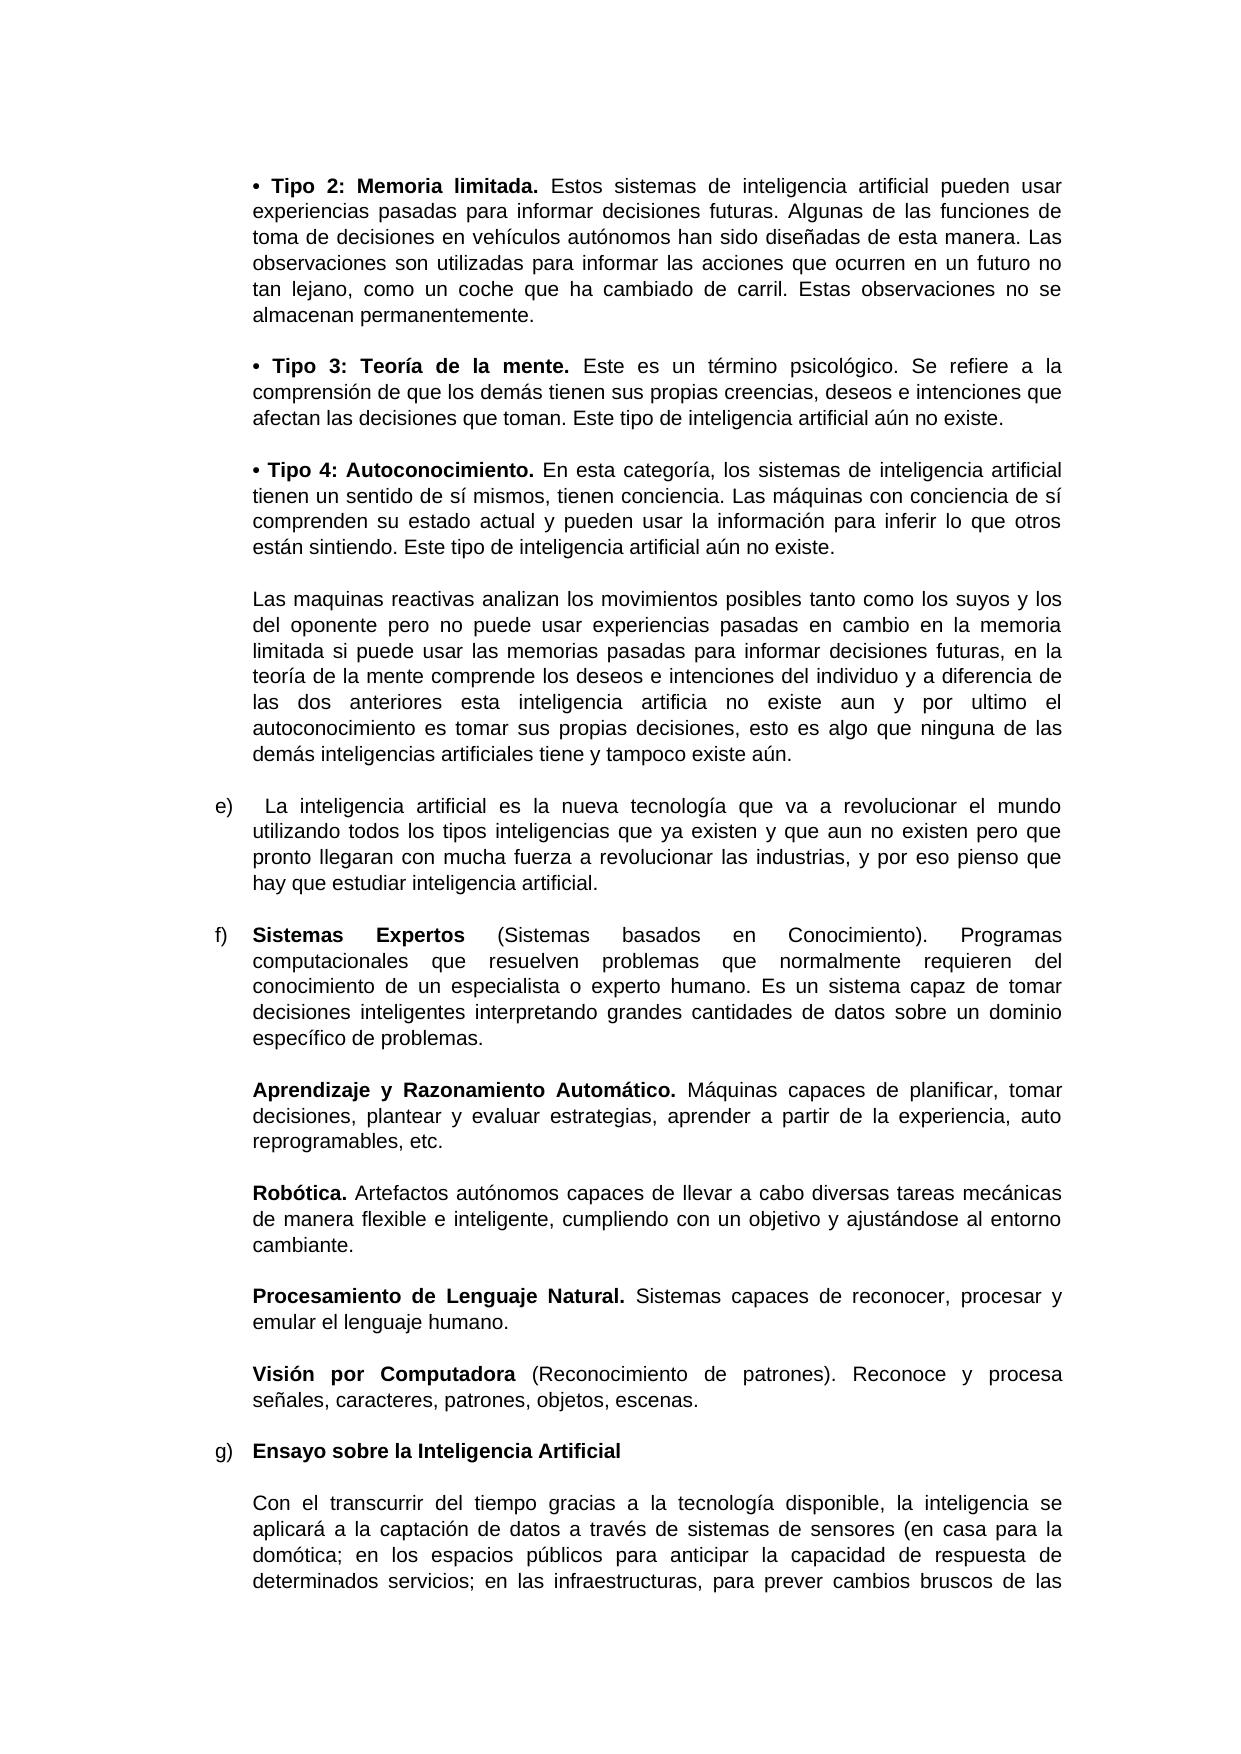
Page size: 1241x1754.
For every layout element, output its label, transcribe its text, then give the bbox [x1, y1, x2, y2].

list La inteligencia artificial es la nueva tecnología que va a revolucionar el mundo utilizando todos los tipos inteligencias que ya existen y que aun no existen pero que pronto llegaran con mucha fuerza a revolucionar las industrias, y por eso pienso que hay que estudiar inteligencia artificial. [215, 793, 1063, 895]
list Procesamiento de Lenguaje Natural. Sistemas capaces de reconocer, procesar y emular el lenguaje humano. [252, 1284, 1063, 1334]
list Las maquinas reactivas analizan los movimientos posibles tanto como los suyos y los del oponente pero no puede usar experiencias pasadas en cambio en la memoria limitada si puede usar las memorias pasadas para informar decisiones futuras, en la teoría de la mente comprende los deseos e intenciones del individuo y a diferencia de las dos anteriores esta inteligencia artificia no existe aun y por ultimo el autoconocimiento es tomar sus propias decisiones, esto es algo que ninguna de las demás inteligencias artificiales tiene y tampoco existe aún. [252, 587, 1063, 766]
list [252, 1491, 1063, 1592]
list • Tipo 2: Memoria limitada. Estos sistemas de inteligencia artificial pueden usar experiencias pasadas para informar decisiones futuras. Algunas de las funciones de toma de decisiones en vehículos autónomos han sido diseñadas de esta manera. Las observaciones son utilizadas para informar las acciones que ocurren en un futuro no tan lejano, como un coche que ha cambiado de carril. Estas observaciones no se almacenan permanentemente. [252, 173, 1063, 327]
list • Tipo 3: Teoría de la mente. Este es un término psicológico. Se refiere a la comprensión de que los demás tienen sus propias creencias, deseos e intenciones que afectan las decisiones que toman. Este tipo de inteligencia artificial aún no existe. [252, 354, 1063, 430]
list Visión por Computadora (Reconocimiento de patrones). Reconoce y procesa señales, caracteres, patrones, objetos, escenas. [252, 1362, 1063, 1412]
list Robótica. Artefactos autónomos capaces de llevar a cabo diversas tareas mecánicas de manera flexible e inteligente, cumpliendo con un objetivo y ajustándose al entorno cambiante. [252, 1181, 1063, 1257]
list Aprendizaje y Razonamiento Automático. Máquinas capaces de planificar, tomar decisiones, plantear y evaluar estrategias, aprender a partir de la experiencia, auto reprogramables, etc. [252, 1078, 1063, 1153]
list • Tipo 4: Autoconocimiento. En esta categoría, los sistemas de inteligencia artificial tienen un sentido de sí mismos, tienen conciencia. Las máquinas con conciencia de sí comprenden su estado actual y pueden usar la información para inferir lo que otros están sintiendo. Este tipo de inteligencia artificial aún no existe. [252, 458, 1063, 559]
list Ensayo sobre la Inteligencia Artificial [215, 1439, 1063, 1463]
list Sistemas Expertos (Sistemas basados en Conocimiento). Programas computacionales que resuelven problemas que normalmente requieren del conocimiento de un especialista o experto humano. Es un sistema capaz de tomar decisiones inteligentes interpretando grandes cantidades de datos sobre un dominio específico de problemas. [215, 923, 1063, 1050]
